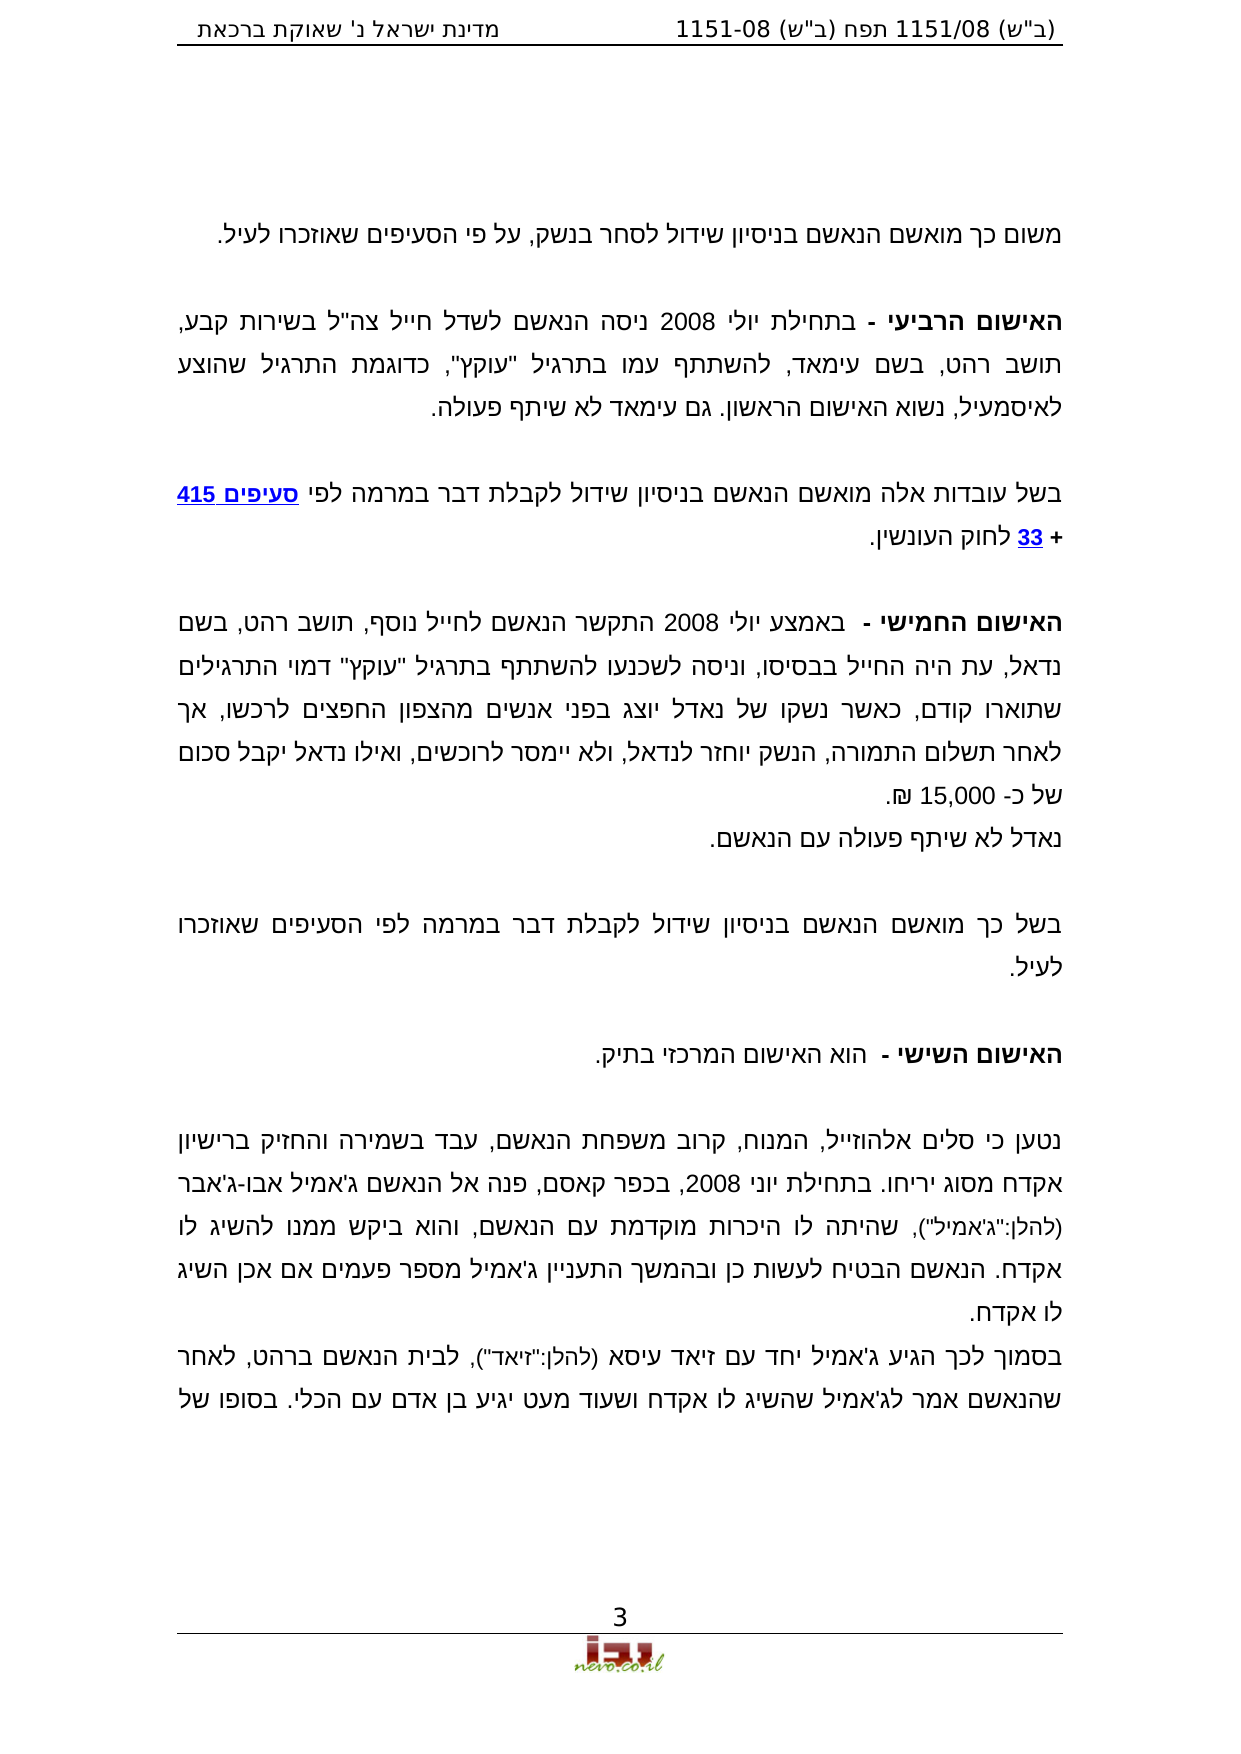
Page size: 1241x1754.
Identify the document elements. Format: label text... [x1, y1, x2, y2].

picture [574, 1635, 666, 1673]
text האישום השישי - הוא האישום המרכזי בתיק. [177, 1040, 1063, 1068]
text האישום הרביעי - בתחילת יולי 2008 ניסה הנאשם לשדל חייל צה"ל בשירות קבע, תושב רהט, בשם עימאד, להשתתף עמו בתרגיל "עוקץ", כדוגמת התרגיל שהוצע לאיסמעיל, נשוא האישום הראשון. גם עימאד לא שיתף פעולה. [177, 307, 1063, 422]
text בשל כך מואשם הנאשם בניסיון שידול לקבלת דבר במרמה לפי הסעיפים שאוזכרו לעיל. [177, 910, 1063, 982]
text נאדל לא שיתף פעולה עם הנאשם. [177, 824, 1063, 853]
text בשל עובדות אלה מואשם הנאשם בניסיון שידול לקבלת דבר במרמה לפי סעיפים 415 + 33 לחוק העונשין. [177, 479, 1063, 551]
text האישום החמישי - באמצע יולי 2008 התקשר הנאשם לחייל נוסף, תושב רהט, בשם נדאל, עת היה החייל בבסיסו, וניסה לשכנעו להשתתף בתרגיל "עוקץ" דמוי התרגילים שתוארו קודם, כאשר נשקו של נאדל יוצג בפני אנשים מהצפון החפצים לרכשו, אך לאחר תשלום התמורה, הנשק יוחזר לנדאל, ולא יימסר לרוכשים, ואילו נדאל יקבל סכום של כ- 15,000 ₪. [177, 608, 1063, 810]
text משום כך מואשם הנאשם בניסיון שידול לסחר בנשק, על פי הסעיפים שאוזכרו לעיל. [177, 220, 1063, 249]
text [177, 1342, 1063, 1413]
text נטען כי סלים אלהוזייל, המנוח, קרוב משפחת הנאשם, עבד בשמירה והחזיק ברישיון אקדח מסוג יריחו. בתחילת יוני 2008, בכפר קאסם, פנה אל הנאשם ג'אמיל אבו-ג'אבר (להלן:"ג'אמיל"), שהיתה לו היכרות מוקדמת עם הנאשם, והוא ביקש ממנו להשיג לו אקדח. הנאשם הבטיח לעשות כן ובהמשך התעניין ג'אמיל מספר פעמים אם אכן השיג לו אקדח. [177, 1126, 1063, 1327]
